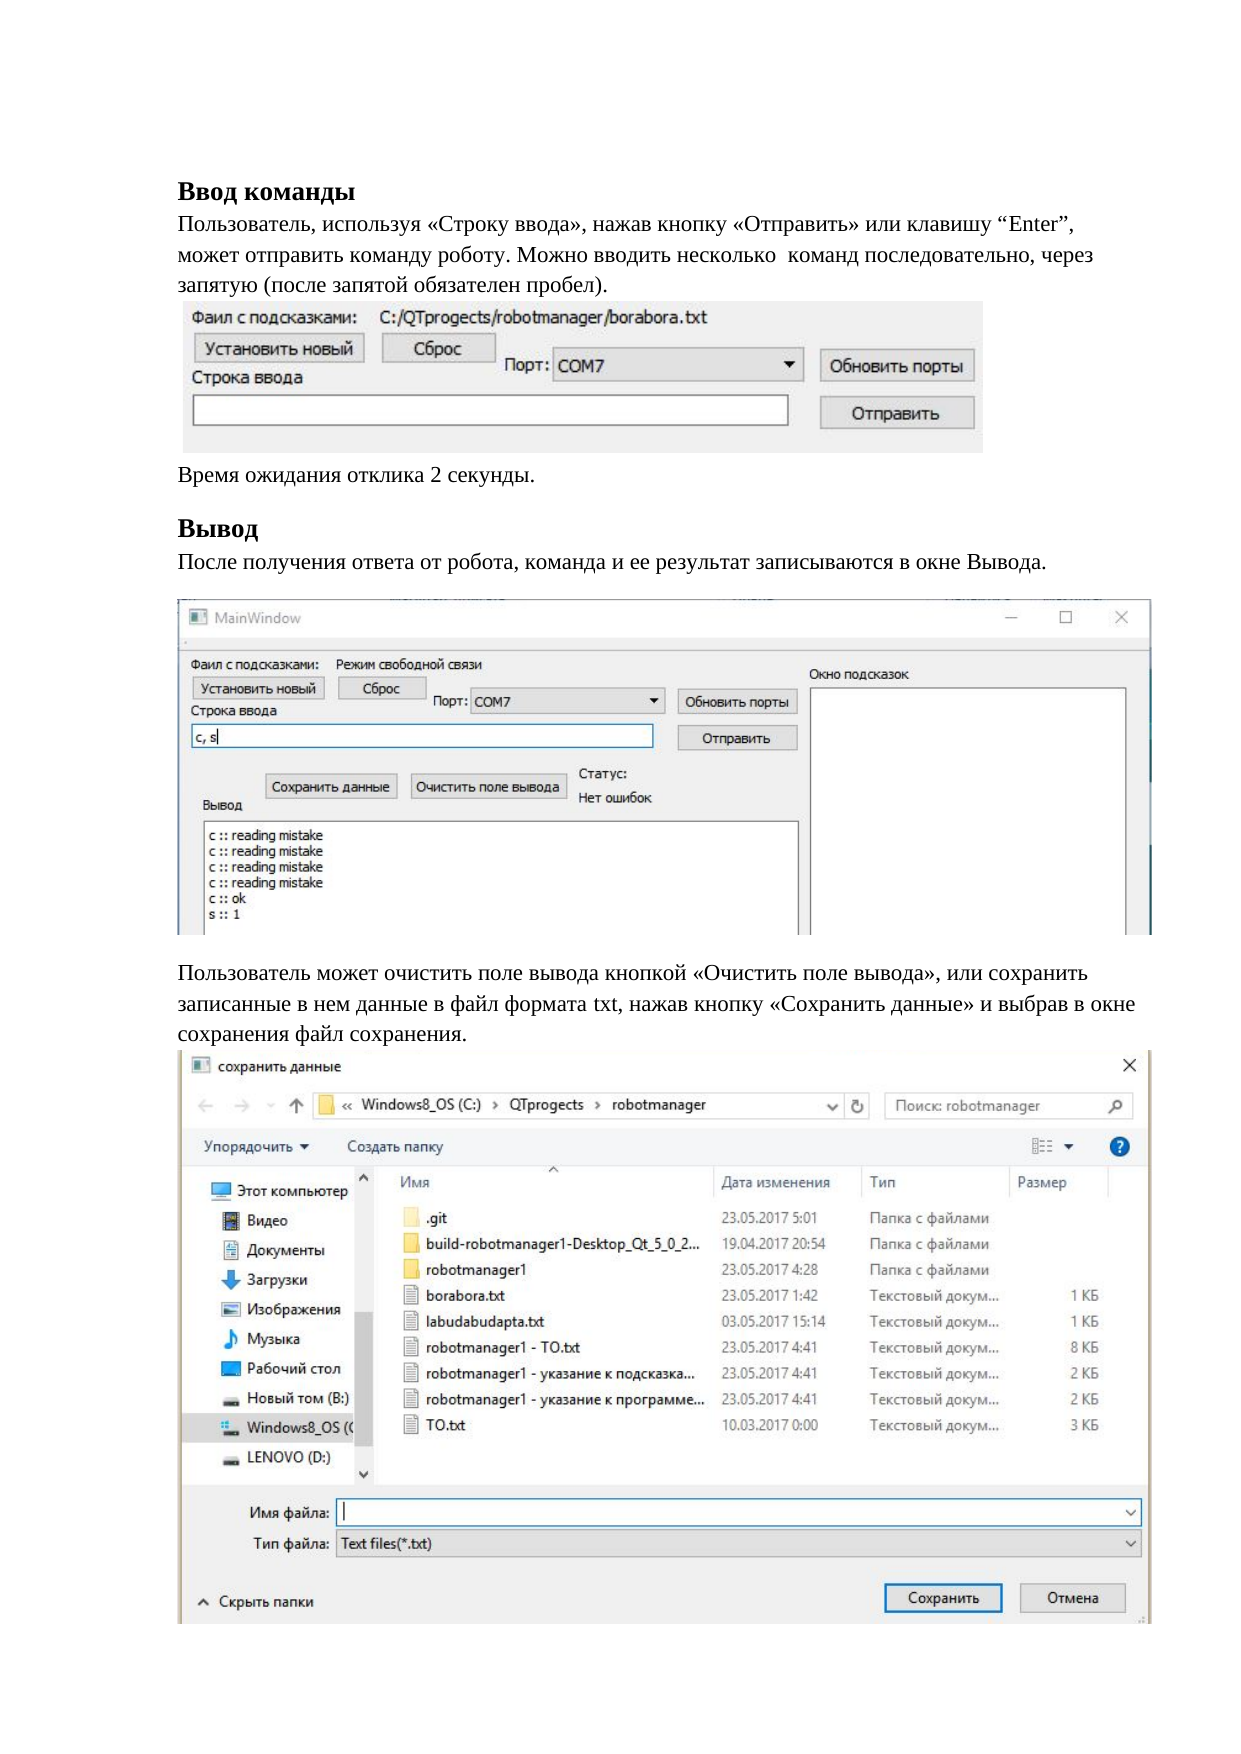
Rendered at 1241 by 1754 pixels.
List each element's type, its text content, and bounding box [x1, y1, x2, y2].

picture [177, 599, 1152, 935]
picture [182, 301, 983, 453]
text После получения ответа от робота, команда и ее результат записываются в окне Вывода. [177, 548, 1152, 574]
subtitle Ввод команды [177, 175, 1152, 206]
text Пользователь может очистить поле вывода кнопкой «Очистить поле вывода», или сохранить записанные в нем данные в файл формата txt, нажав кнопку «Сохранить данные» и выбрав в окне сохранения файл сохранения. [177, 959, 1152, 1050]
picture [177, 1050, 1152, 1624]
subtitle Вывод [177, 512, 1152, 544]
